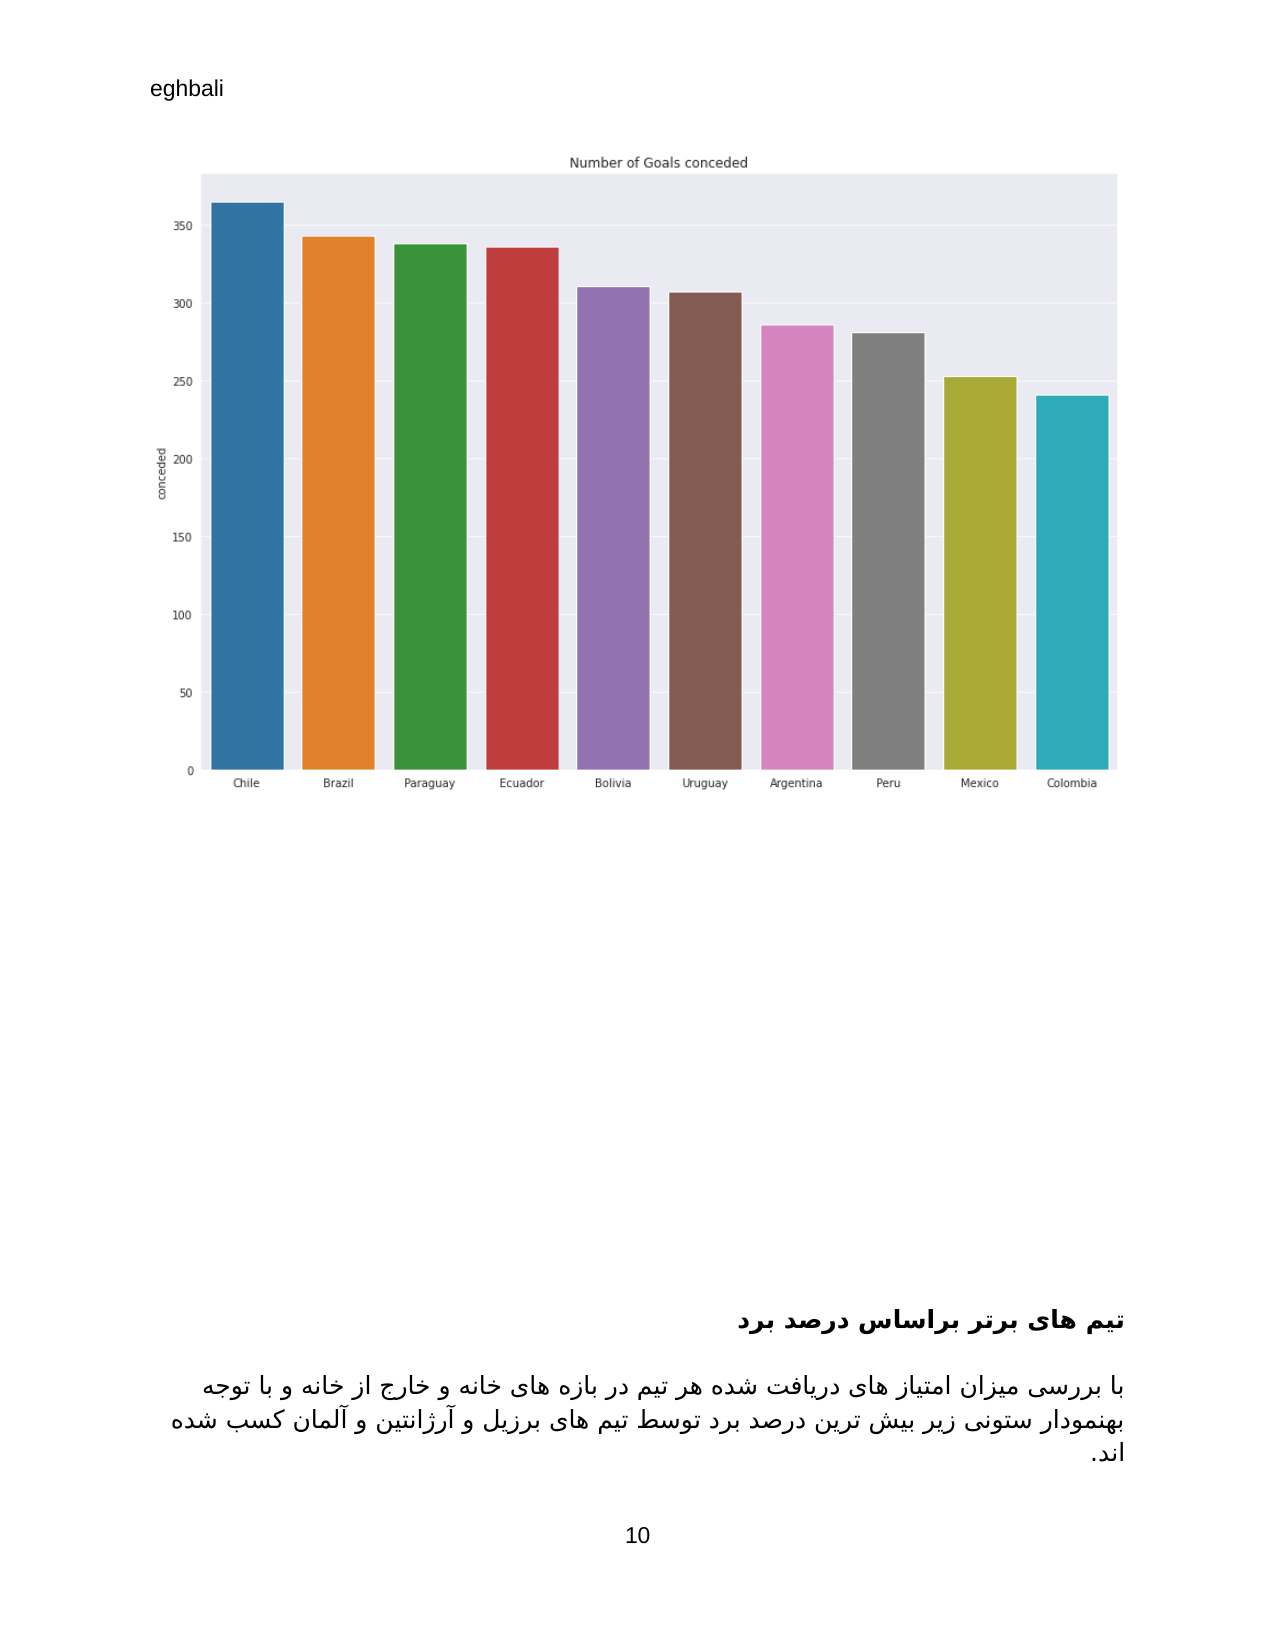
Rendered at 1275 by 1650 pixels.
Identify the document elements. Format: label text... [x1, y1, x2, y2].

picture [150, 150, 1125, 796]
text تیم های برتر براساس درصد برد [150, 1305, 1125, 1334]
text با بررسی میزان امتیاز های دریافت شده هر تیم در بازه های خانه و خارج از خانه و با توجه بهنمودار ستونی زیر بیش ترین درصد برد توسط تیم های برزیل و آرژانتین و آلمان کسب شده اند. [150, 1372, 1125, 1468]
